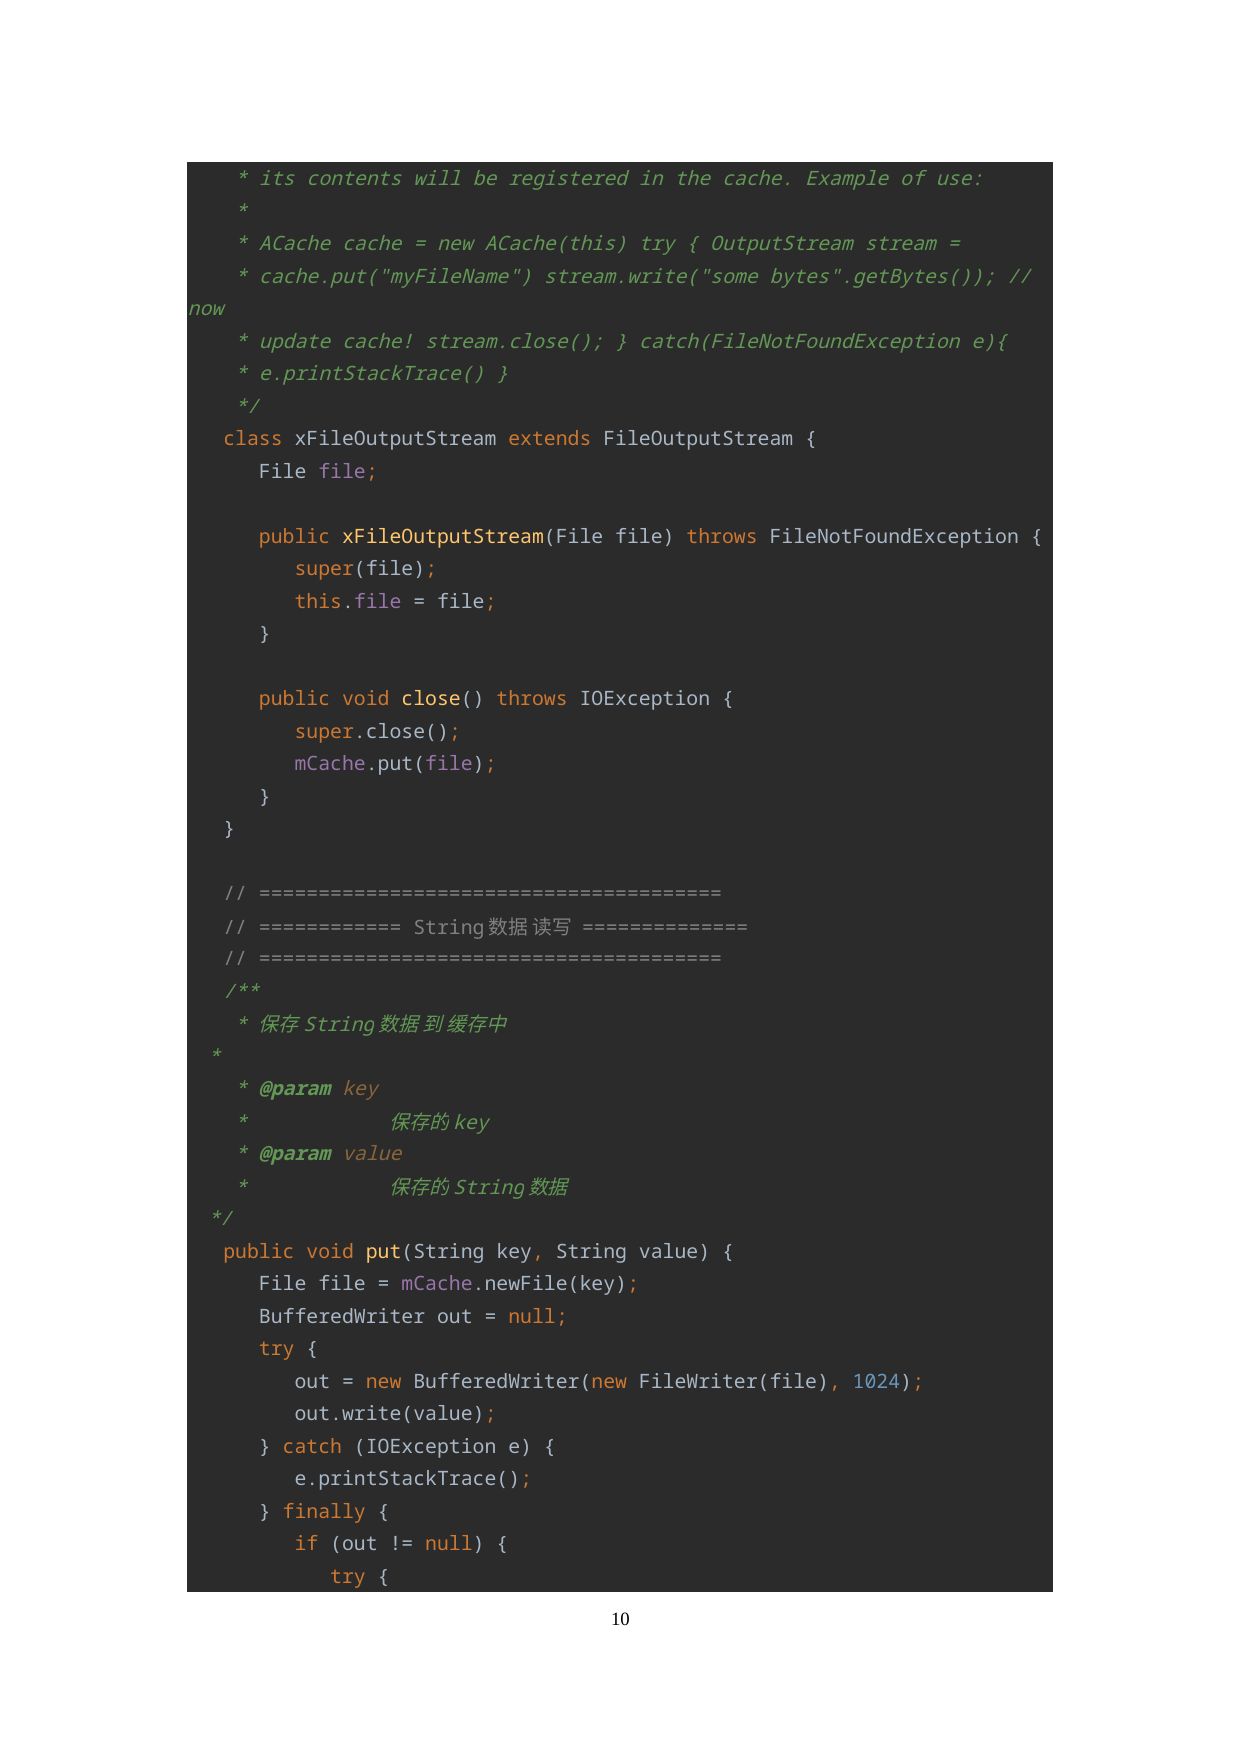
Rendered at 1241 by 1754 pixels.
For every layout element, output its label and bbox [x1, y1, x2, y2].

text [187, 162, 1053, 1592]
